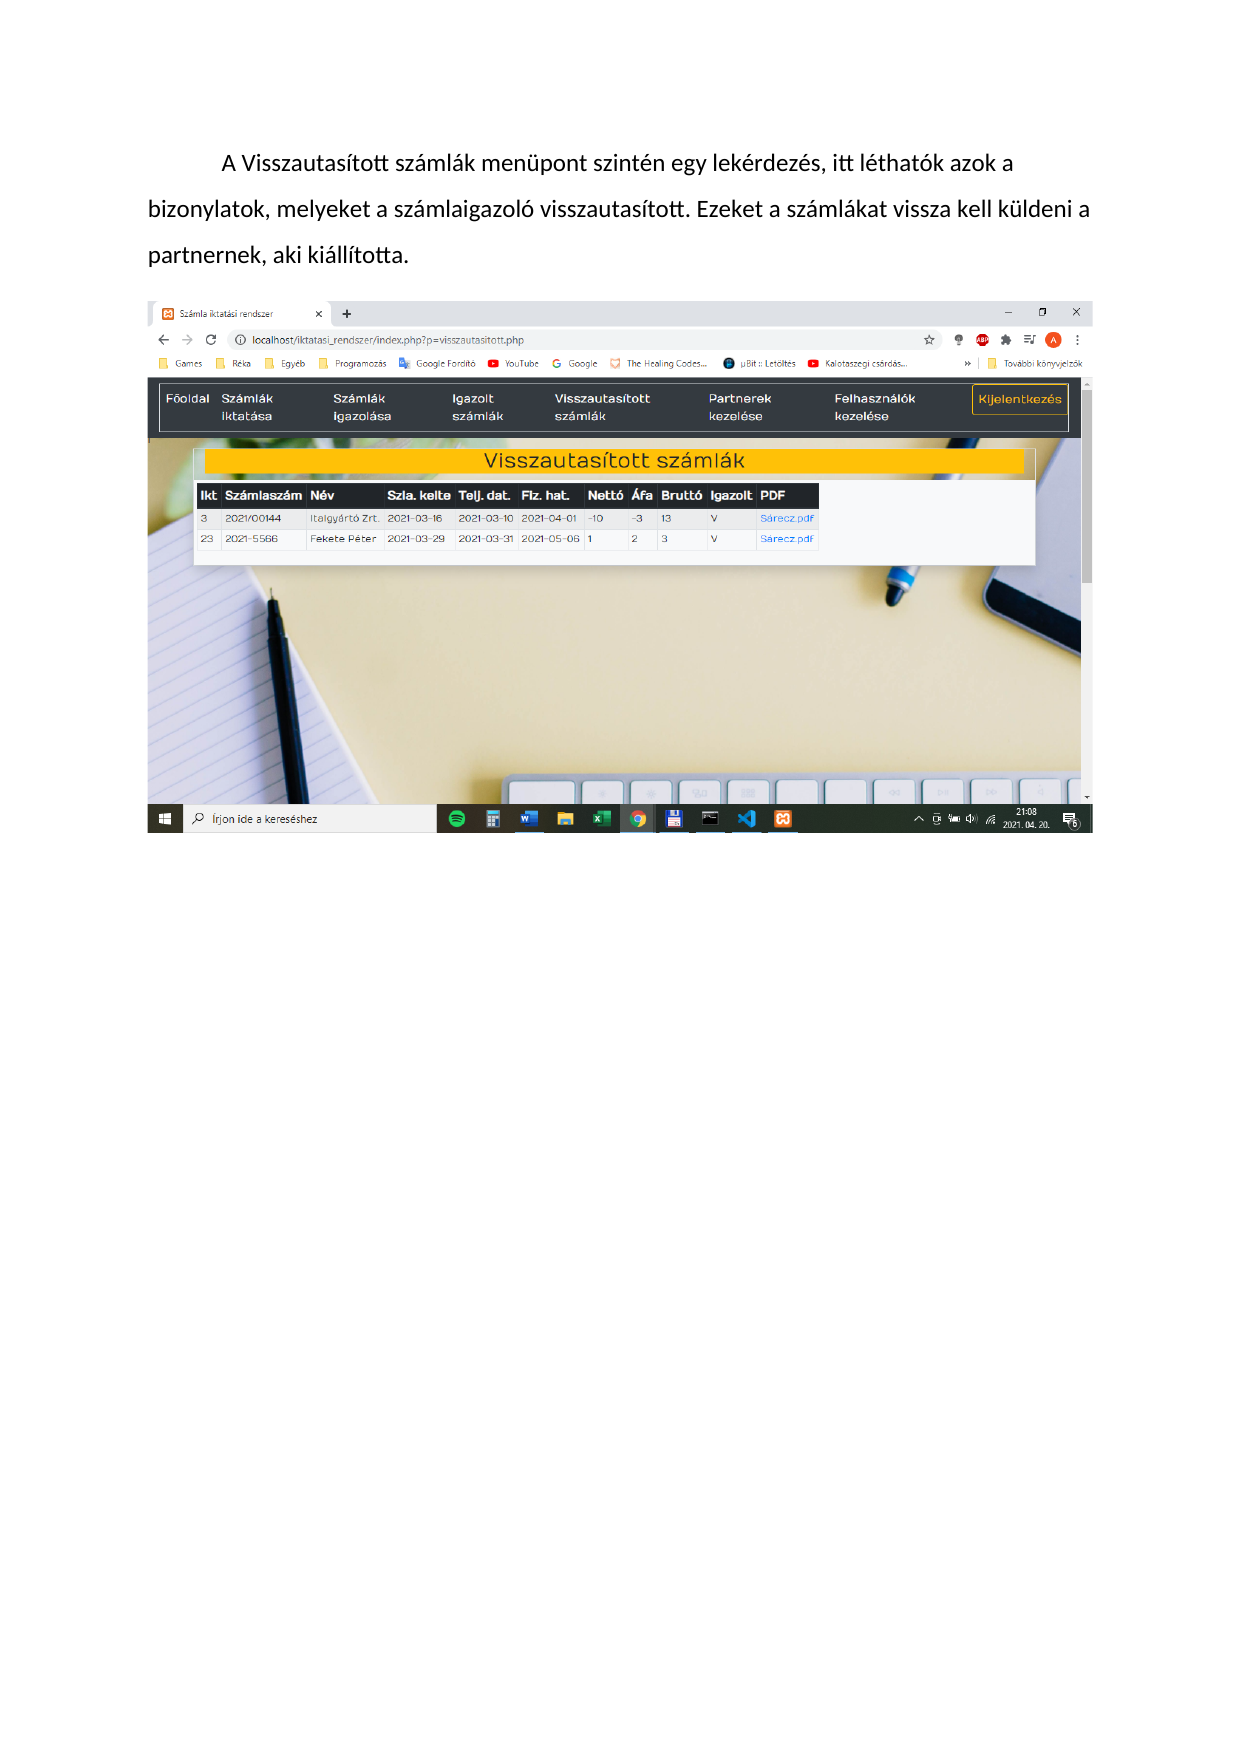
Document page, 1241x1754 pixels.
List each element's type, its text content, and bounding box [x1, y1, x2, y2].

picture [147, 301, 1093, 833]
text A Visszautasított számlák menüpont szintén egy lekérdezés, itt léthatók azok a bizonylatok, melyeket a számlaigazoló visszautasított. Ezeket a számlákat vissza kell küldeni a partnernek, aki kiállította. [148, 148, 1093, 269]
